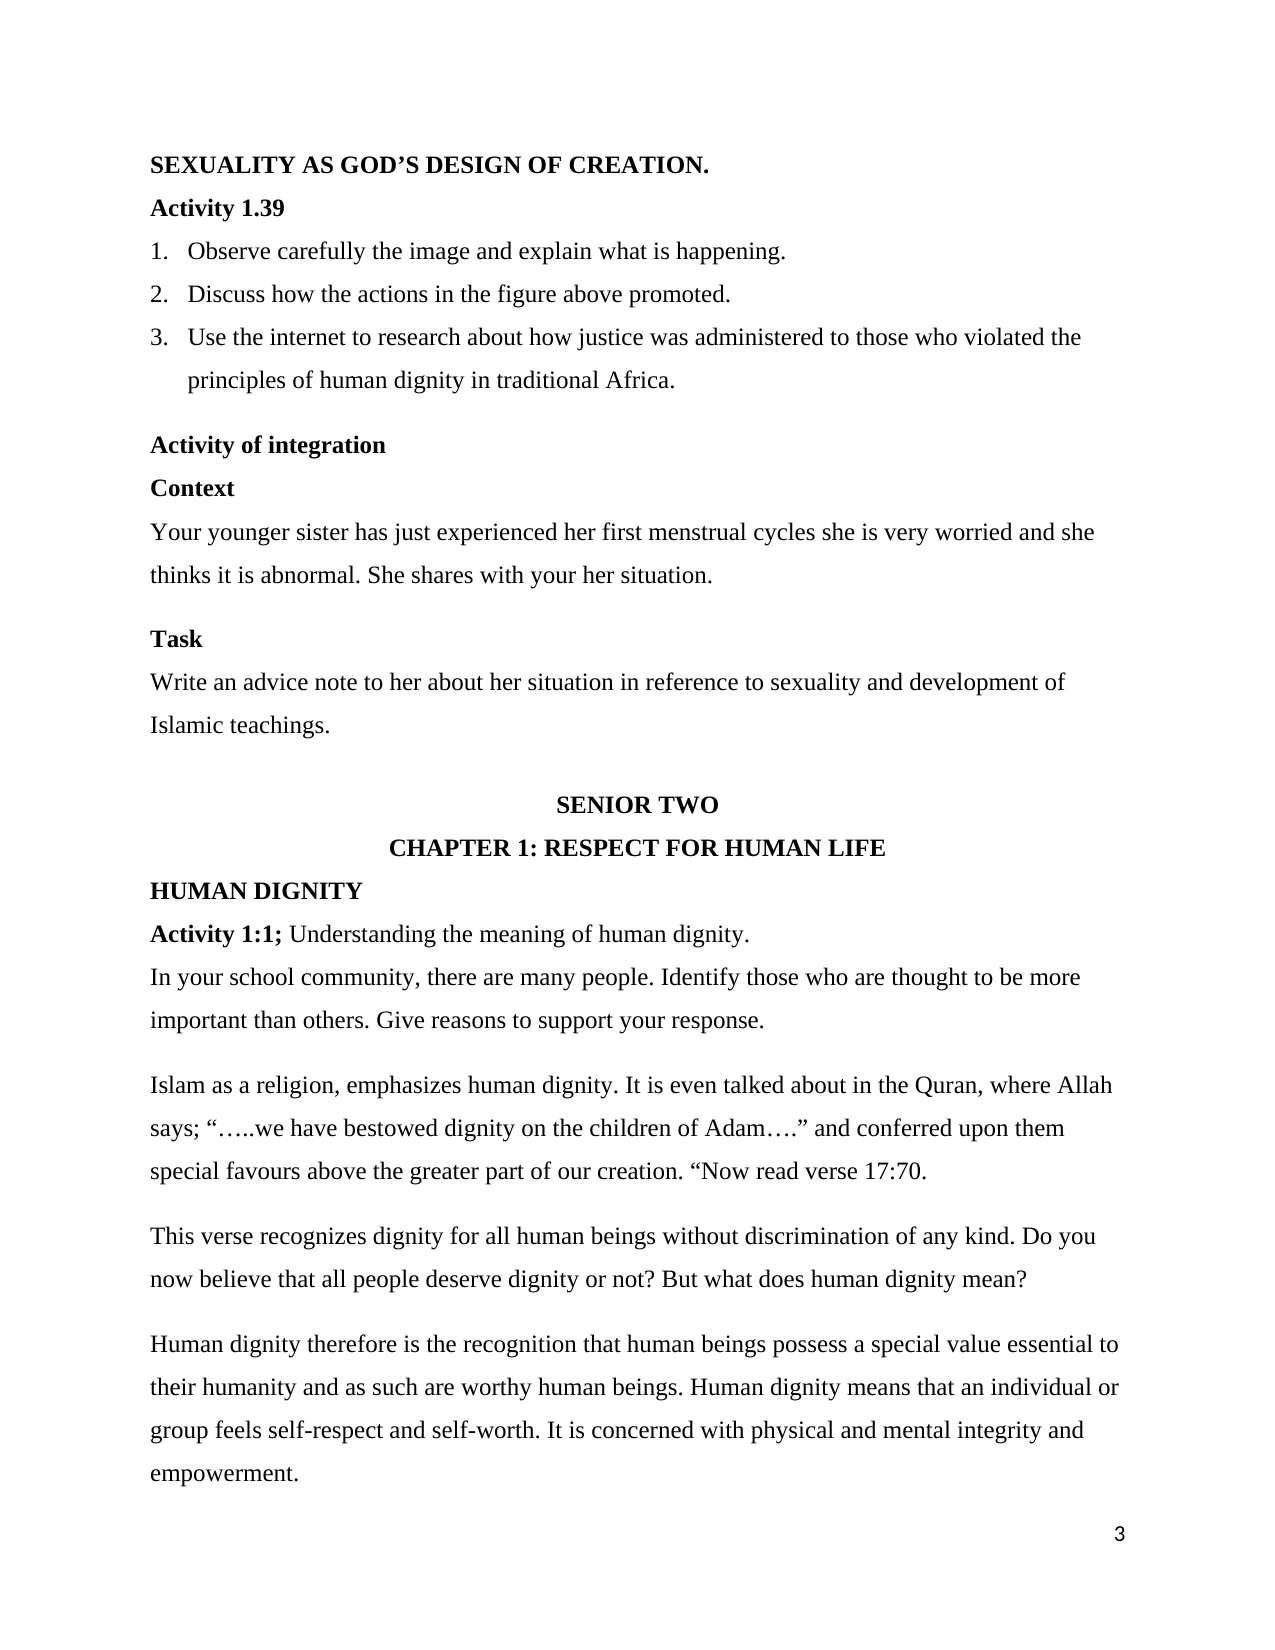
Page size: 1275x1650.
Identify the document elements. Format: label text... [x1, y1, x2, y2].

text Task [150, 624, 1125, 653]
list Use the internet to research about how justice was administered to those who violated the principles of human dignity in traditional Africa. [150, 322, 1125, 394]
text Write an advice note to her about her situation in reference to sexuality and development of Islamic teachings. [150, 667, 1125, 739]
list Observe carefully the image and explain what is happening. [150, 236, 1125, 265]
text In your school community, there are many people. Identify those who are thought to be more important than others. Give reasons to support your response. [150, 962, 1125, 1034]
text Your younger sister has just experienced her first menstrual cycles she is very worried and she thinks it is abnormal. She shares with your her situation. [150, 517, 1125, 588]
list Discuss how the actions in the figure above promoted. [150, 279, 1125, 308]
text Islam as a religion, emphasizes human dignity. It is even talked about in the Quran, where Allah says; “…..we have bestowed dignity on the children of Adam….” and conferred upon them special favours above the greater part of our creation. “Now read verse 17:70. [150, 1070, 1125, 1185]
text Activity of integration [150, 430, 1125, 459]
text Human dignity therefore is the recognition that human beings possess a special value essential to their humanity and as such are worthy human beings. Human dignity means that an individual or group feels self-respect and self-worth. It is concerned with physical and mental integrity and empowerment. [150, 1329, 1125, 1487]
text Activity 1.39 [150, 193, 1125, 222]
text This verse recognizes dignity for all human beings without discrimination of any kind. Do you now believe that all people deserve dignity or not? But what does human dignity mean? [150, 1221, 1125, 1293]
text Context [150, 473, 1125, 502]
text CHAPTER 1: RESPECT FOR HUMAN LIFE [150, 833, 1125, 862]
text SENIOR TWO [150, 790, 1125, 818]
text HUMAN DIGNITY [150, 876, 1125, 905]
text Activity 1:1; Understanding the meaning of human dignity. [150, 919, 1125, 948]
text SEXUALITY AS GOD’S DESIGN OF CREATION. [150, 150, 1125, 179]
